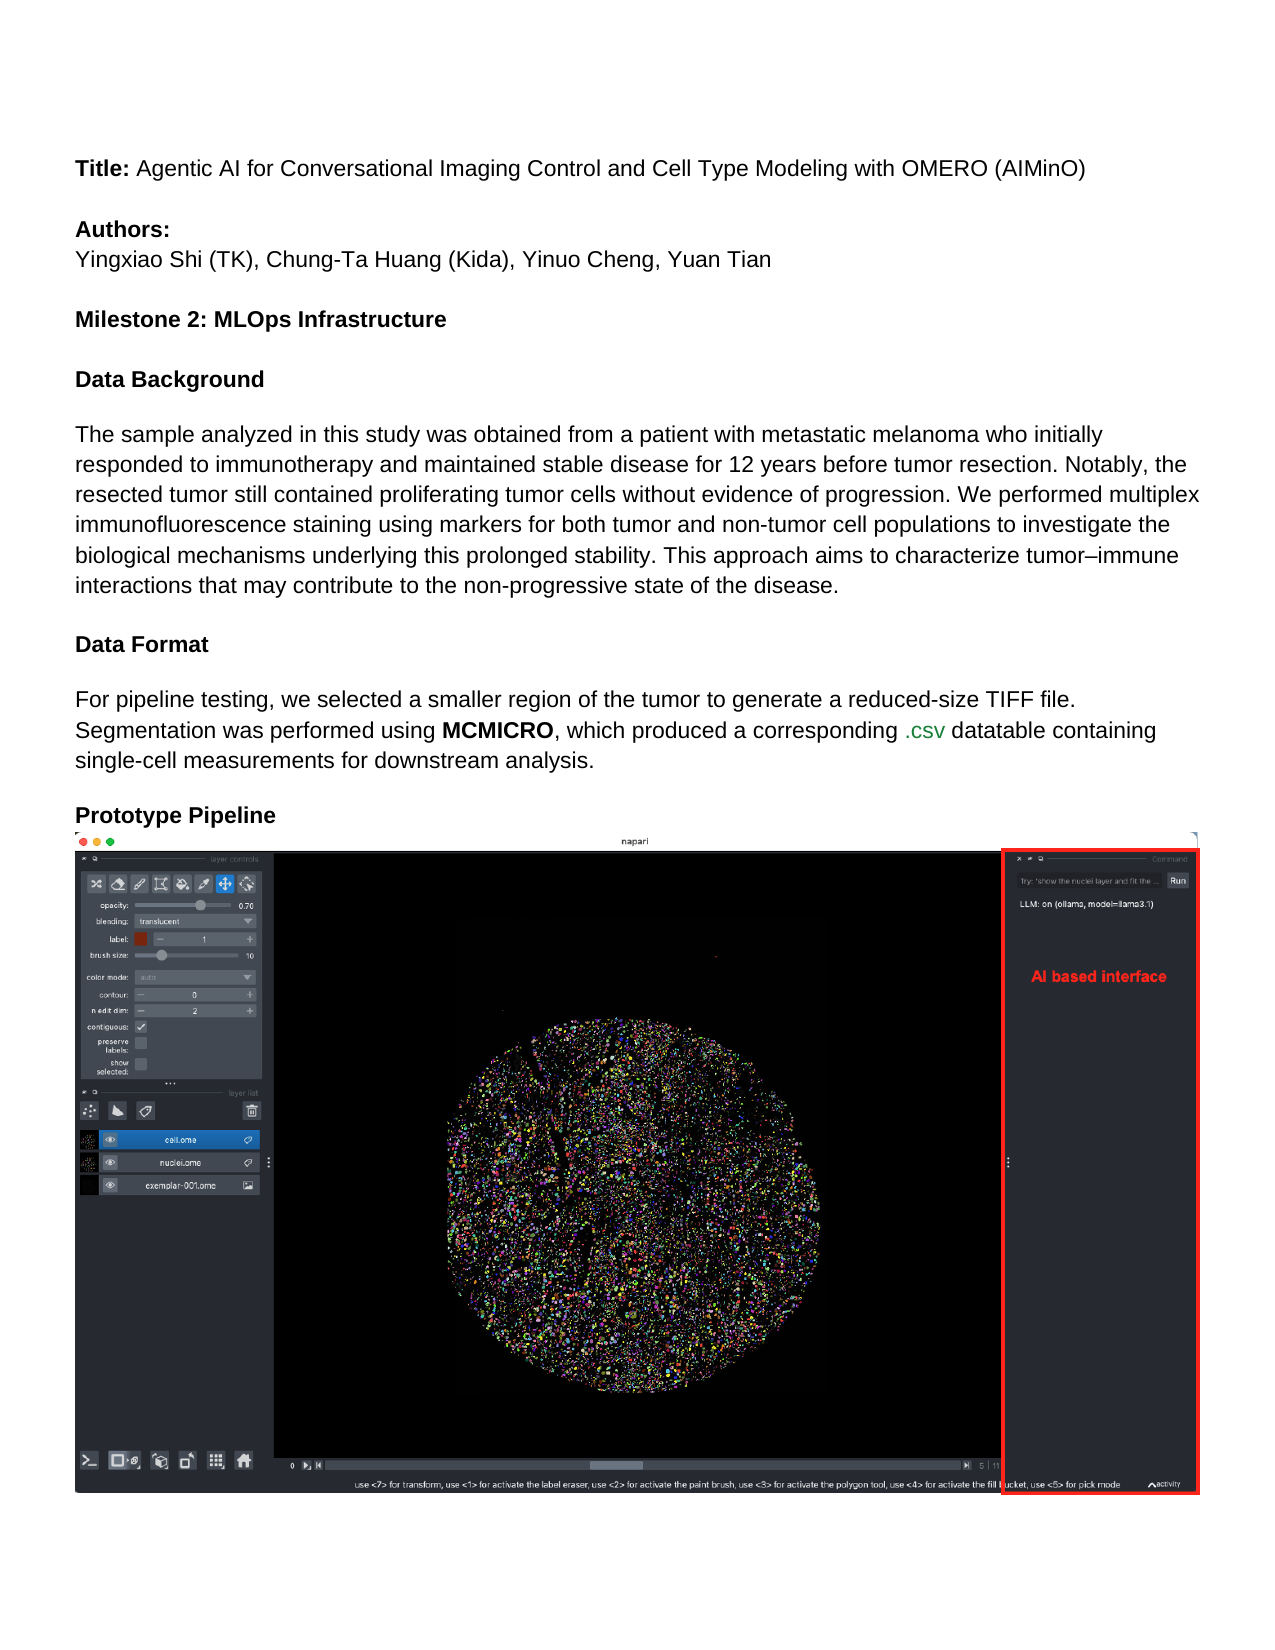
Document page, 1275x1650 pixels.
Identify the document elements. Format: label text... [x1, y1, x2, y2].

text Authors: [75, 216, 1200, 242]
text The sample analyzed in this study was obtained from a patient with metastatic melanoma who initially responded to immunotherapy and maintained stable disease for 12 years before tumor resection. Notably, the resected tumor still contained proliferating tumor cells without evidence of progression. We performed multiplex immunofluorescence staining using markers for both tumor and non-tumor cell populations to investigate the biological mechanisms underlying this prolonged stability. This approach aims to characterize tumor–immune interactions that may contribute to the non-progressive state of the disease. [75, 421, 1200, 598]
text Prototype Pipeline [75, 802, 1200, 832]
text Data Format [75, 631, 1200, 658]
text Yingxiao Shi (TK), Chung-Ta Huang (Kida), Yinuo Cheng, Yuan Tian [75, 246, 1200, 272]
text Title: Agentic AI for Conversational Imaging Control and Cell Type Modeling with OMERO (AIMinO) [75, 155, 1200, 182]
text Data Background [75, 366, 1200, 392]
picture [75, 832, 1200, 1495]
text Milestone 2: MLOps Infrastructure [75, 306, 1200, 333]
text For pipeline testing, we selected a smaller region of the tumor to generate a reduced-size TIFF file. Segmentation was performed using MCMICRO, which produced a corresponding .csv datatable containing single-cell measurements for downstream analysis. [75, 686, 1200, 773]
